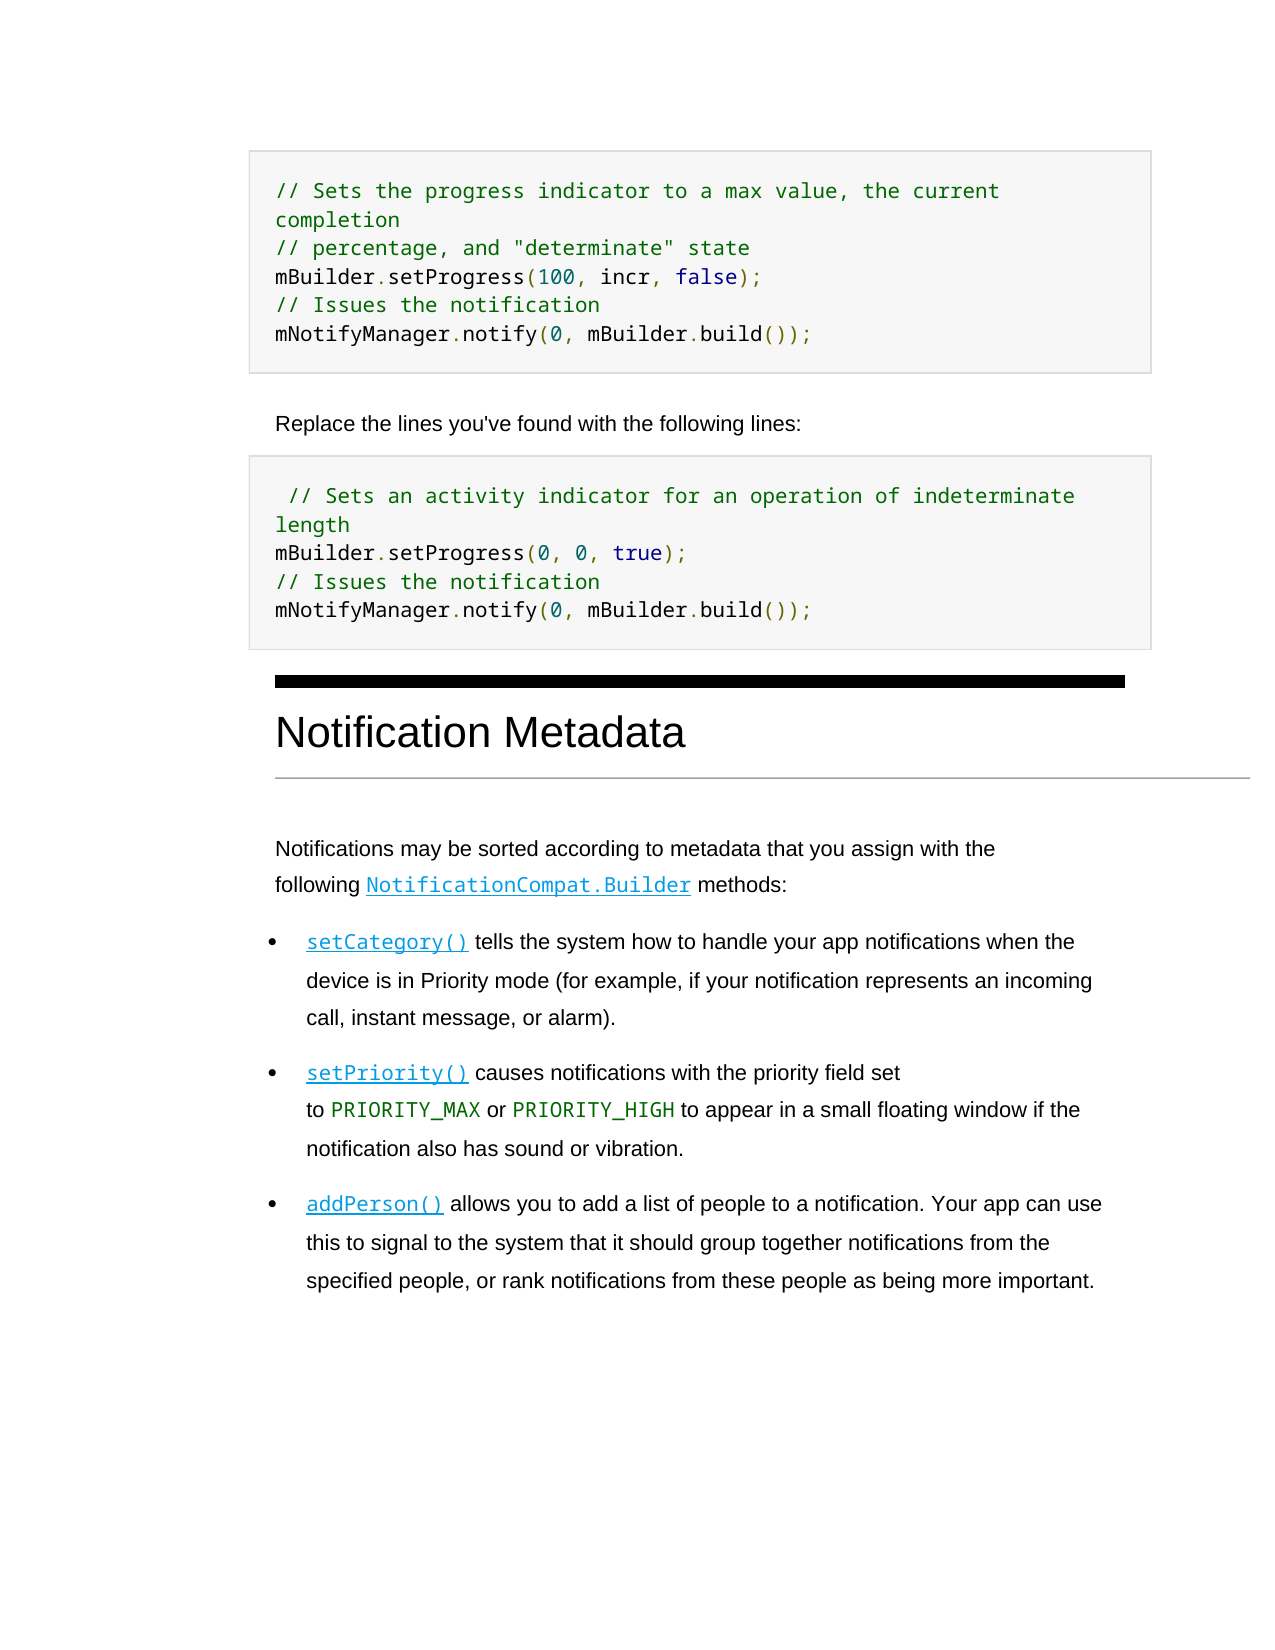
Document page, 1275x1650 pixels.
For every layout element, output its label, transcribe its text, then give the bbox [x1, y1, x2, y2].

list setPriority() causes notifications with the priority field set to PRIORITY_MAX or PRIORITY_HIGH to appear in a small floating window if the notification also has sound or vibration. [269, 1049, 1125, 1162]
text // Sets the progress indicator to a max value, the current completion // percentage, and "determinate" state mBuilder.setProgress(100, incr, false); // Issues the notification mNotifyManager.notify(0, mBuilder.build()); [250, 152, 1150, 372]
text Notification Metadata [275, 688, 1125, 757]
text Notifications may be sorted according to metadata that you assign with the following NotificationCompat.Builder methods: [275, 824, 1125, 899]
list setCategory() tells the system how to handle your app notifications when the device is in Priority mode (for example, if your notification represents an incoming call, instant message, or alarm). [269, 918, 1125, 1030]
text Replace the lines you've found with the following lines: [275, 399, 1125, 436]
text // Sets an activity indicator for an operation of indeterminate length mBuilder.setProgress(0, 0, true); // Issues the notification mNotifyManager.notify(0, mBuilder.build()); [250, 457, 1150, 649]
list addPerson() allows you to add a list of people to a notification. Your app can use this to signal to the system that it should group together notifications from the specified people, or rank notifications from these people as being more important. [269, 1180, 1125, 1293]
